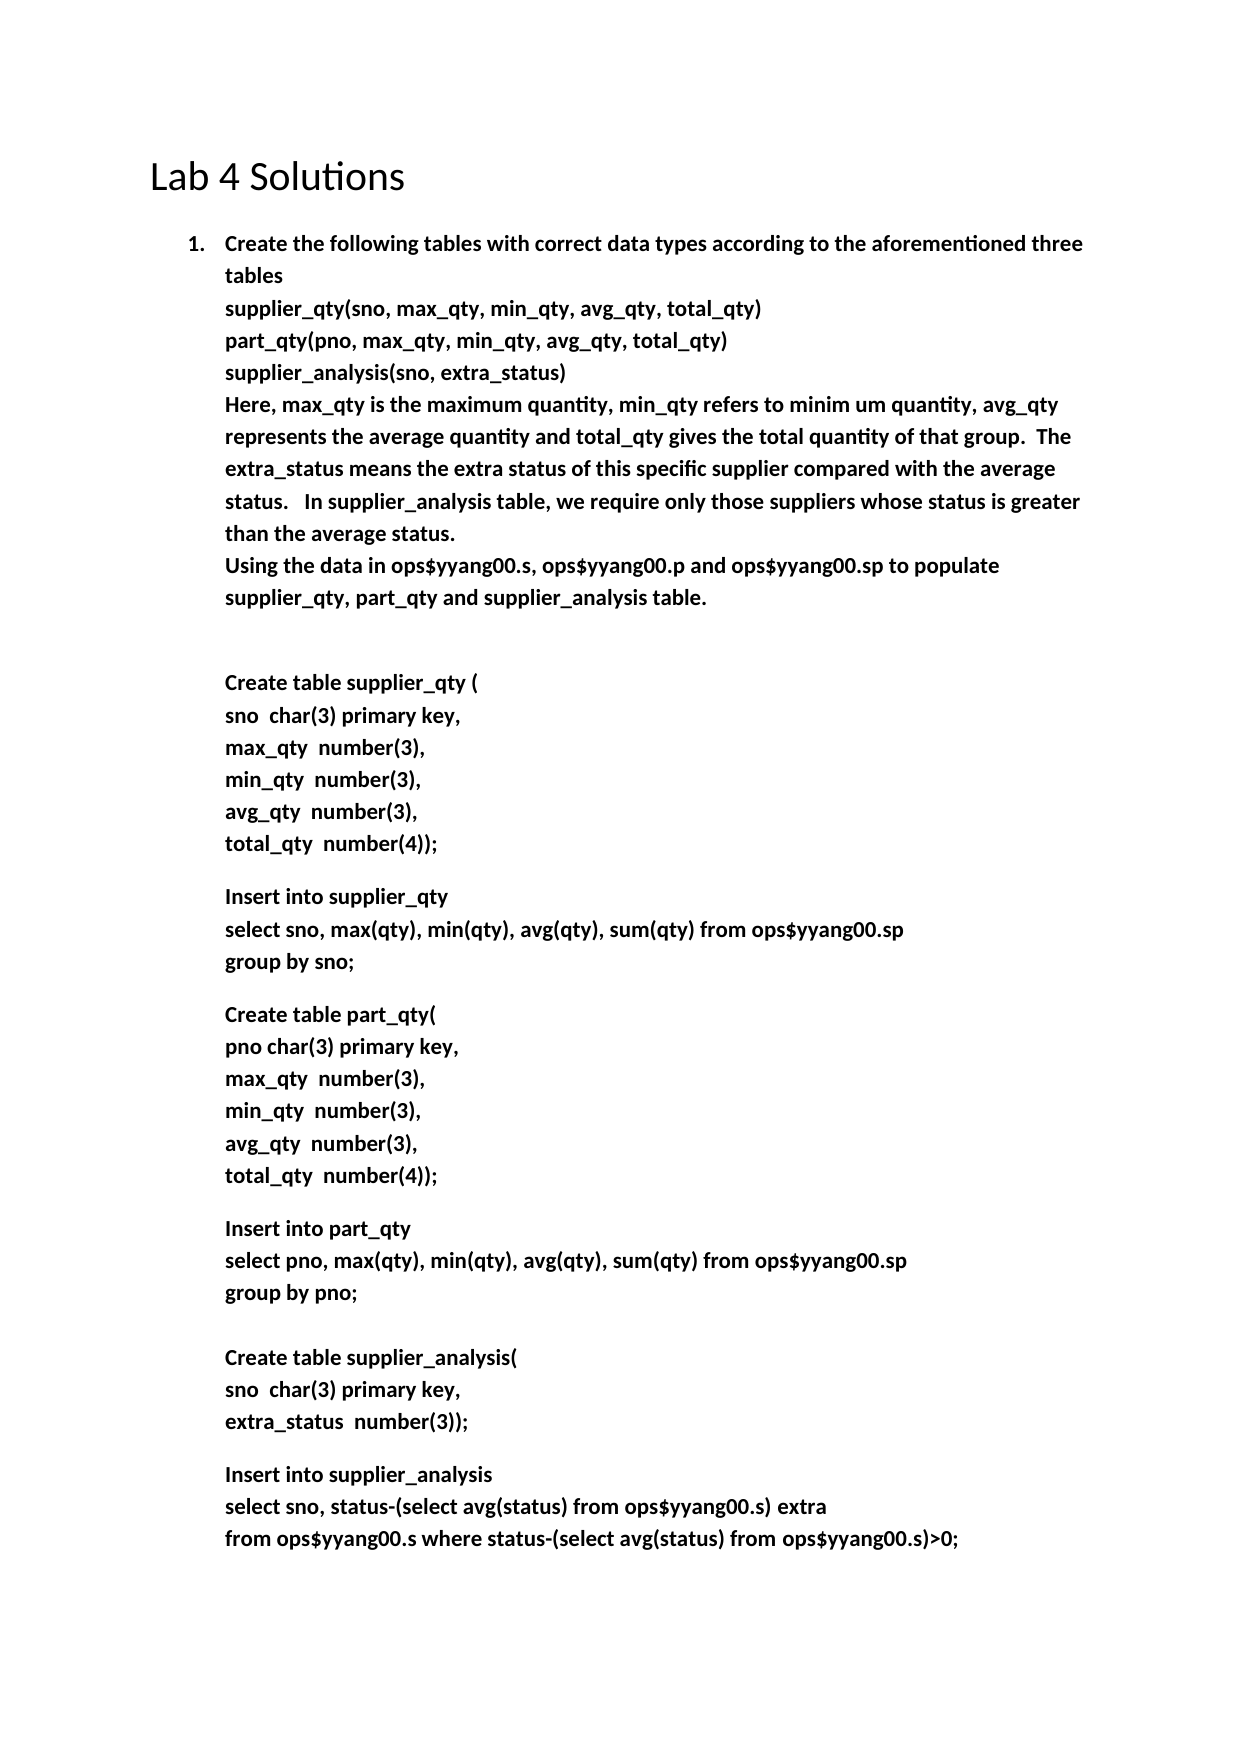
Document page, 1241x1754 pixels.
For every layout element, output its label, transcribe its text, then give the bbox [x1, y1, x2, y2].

list Create the following tables with correct data types according to the aforementioned three tables [187, 229, 1090, 289]
list supplier_qty(sno, max_qty, min_qty, avg_qty, total_qty) [225, 294, 1090, 322]
text Lab 4 Solutions [150, 150, 1090, 201]
text Insert into part_qty select pno, max(qty), min(qty), avg(qty), sum(qty) from ops$yyang00.sp group by pno; Create table supplier_analysis( sno char(3) primary key, extra_status number(3)); [225, 1214, 1090, 1435]
list Here, max_qty is the maximum quantity, min_qty refers to minim um quantity, avg_qty represents the average quantity and total_qty gives the total quantity of that group. The extra_status means the extra status of this specific supplier compared with the average status. In supplier_analysis table, we require only those suppliers whose status is greater than the average status. [225, 390, 1090, 547]
text Insert into supplier_analysis select sno, status-(select avg(status) from ops$yyang00.s) extra from ops$yyang00.s where status-(select avg(status) from ops$yyang00.s)>0; [225, 1460, 1090, 1552]
list part_qty(pno, max_qty, min_qty, avg_qty, total_qty) [225, 326, 1090, 354]
text Create table supplier_qty ( sno char(3) primary key, max_qty number(3), min_qty number(3), avg_qty number(3), total_qty number(4)); [225, 668, 1090, 857]
text Create table part_qty( pno char(3) primary key, max_qty number(3), min_qty number(3), avg_qty number(3), total_qty number(4)); [225, 1000, 1090, 1189]
list supplier_analysis(sno, extra_status) [225, 358, 1090, 386]
text Insert into supplier_qty select sno, max(qty), min(qty), avg(qty), sum(qty) from ops$yyang00.sp group by sno; [225, 882, 1090, 975]
list Using the data in ops$yyang00.s, ops$yyang00.p and ops$yyang00.sp to populate supplier_qty, part_qty and supplier_analysis table. [225, 551, 1090, 611]
